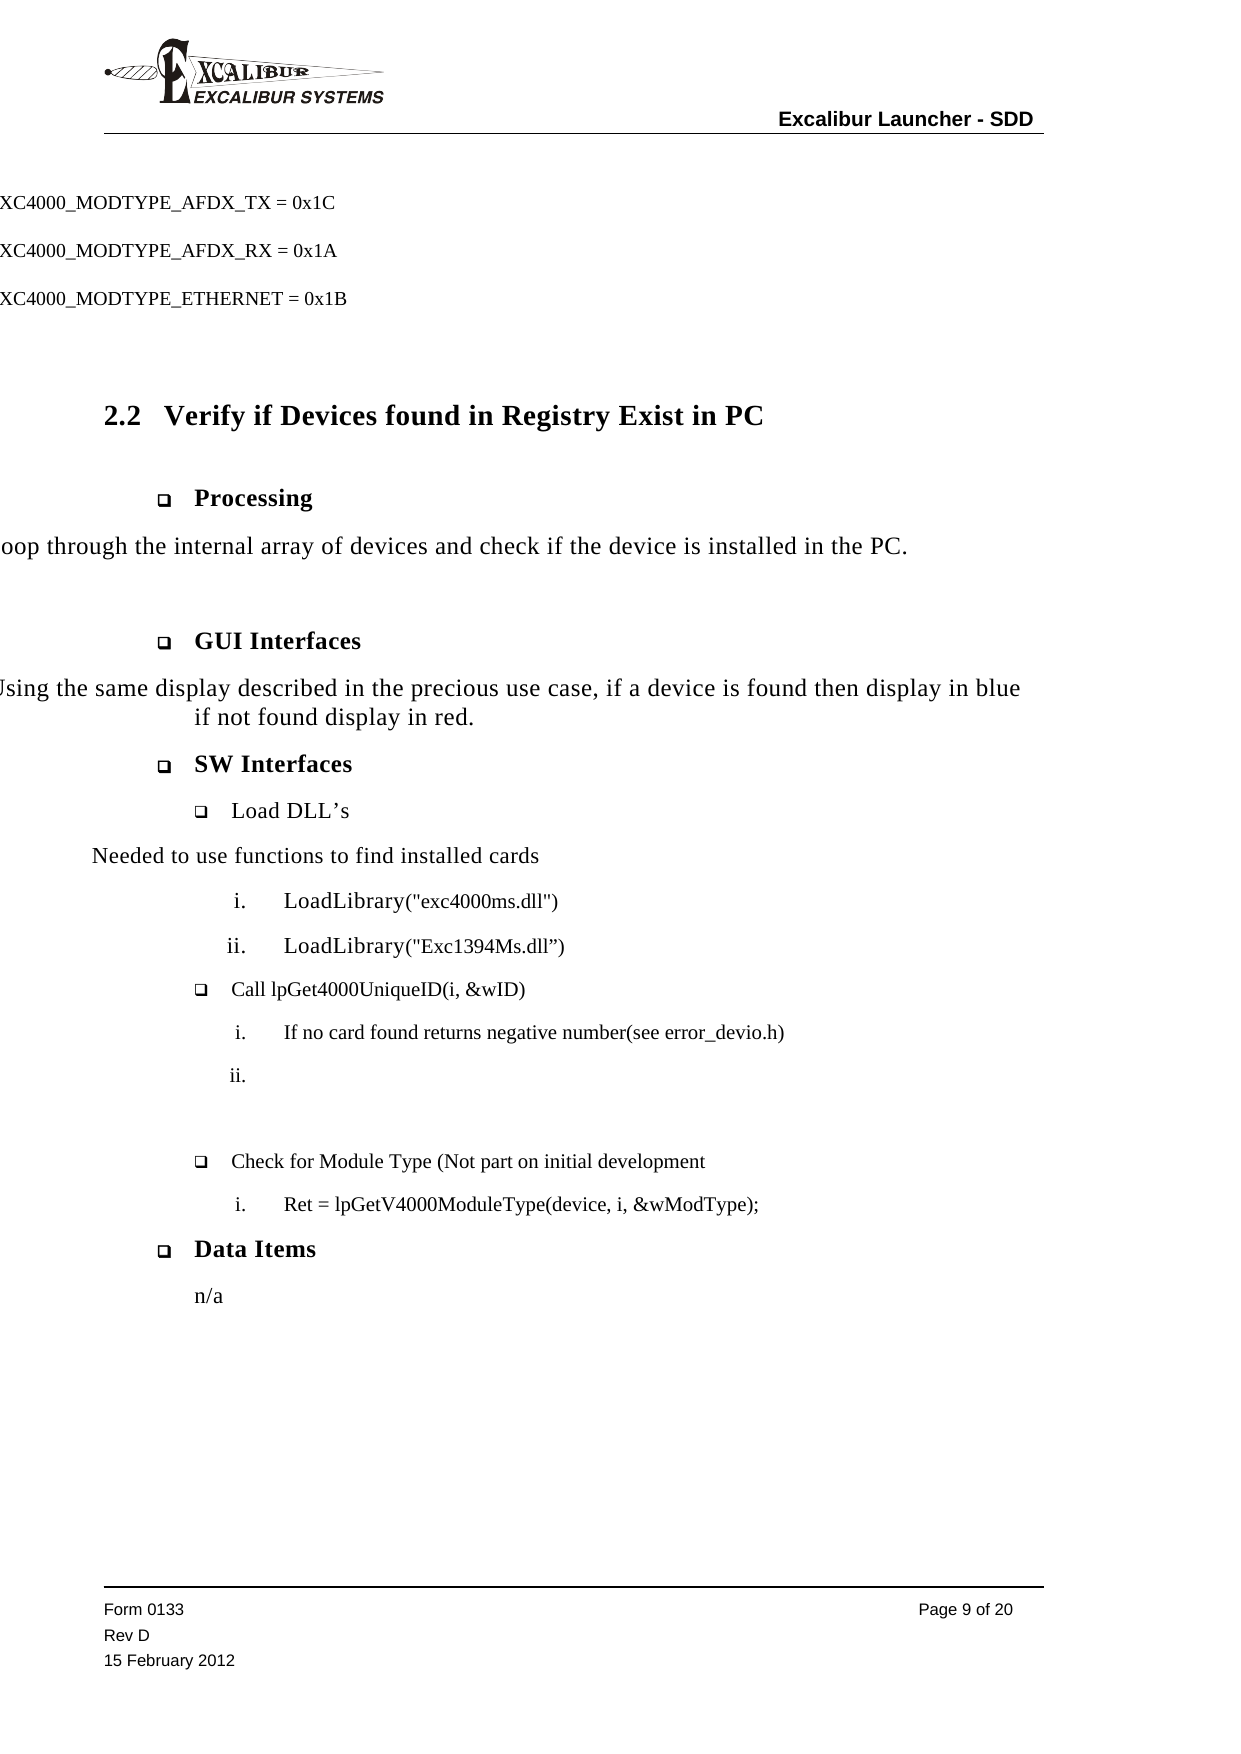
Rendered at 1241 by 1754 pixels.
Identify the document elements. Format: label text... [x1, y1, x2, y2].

subtitle Verify if Devices found in Registry Exist in PC [103, 398, 1044, 432]
text EXC4000_MODTYPE_ETHERNET = 0x1B [0, 287, 837, 309]
list If no card found returns negative number(see error_devio.h) [246, 1020, 1044, 1044]
text EXC4000_MODTYPE_AFDX_RX = 0x1A [0, 239, 837, 262]
list Call lpGet4000UniqueID(i, &wID) [193, 977, 1044, 1001]
text Loop through the internal array of devices and check if the device is installed in the PC. [0, 531, 1044, 559]
list LoadLibrary("Exc1394Ms.dll”) [246, 932, 1044, 959]
list Ret = lpGetV4000ModuleType(device, i, &wModType); [246, 1191, 1044, 1216]
text n/a [172, 1282, 1044, 1308]
text Using the same display described in the precious use case, if a device is found then display in blue if not found display in red. [0, 673, 1044, 731]
list Data Items [157, 1234, 1044, 1263]
list GUI Interfaces [157, 626, 1044, 654]
list Processing [157, 483, 1044, 512]
list SW Interfaces [157, 749, 1044, 778]
list Load DLL’s [193, 797, 1044, 823]
text EXC4000_MODTYPE_AFDX_TX = 0x1C [0, 191, 837, 214]
text Needed to use functions to find installed cards [92, 842, 837, 868]
list LoadLibrary("exc4000ms.dll") [246, 887, 1044, 913]
list Check for Module Type (Not part on initial development [193, 1149, 1044, 1173]
